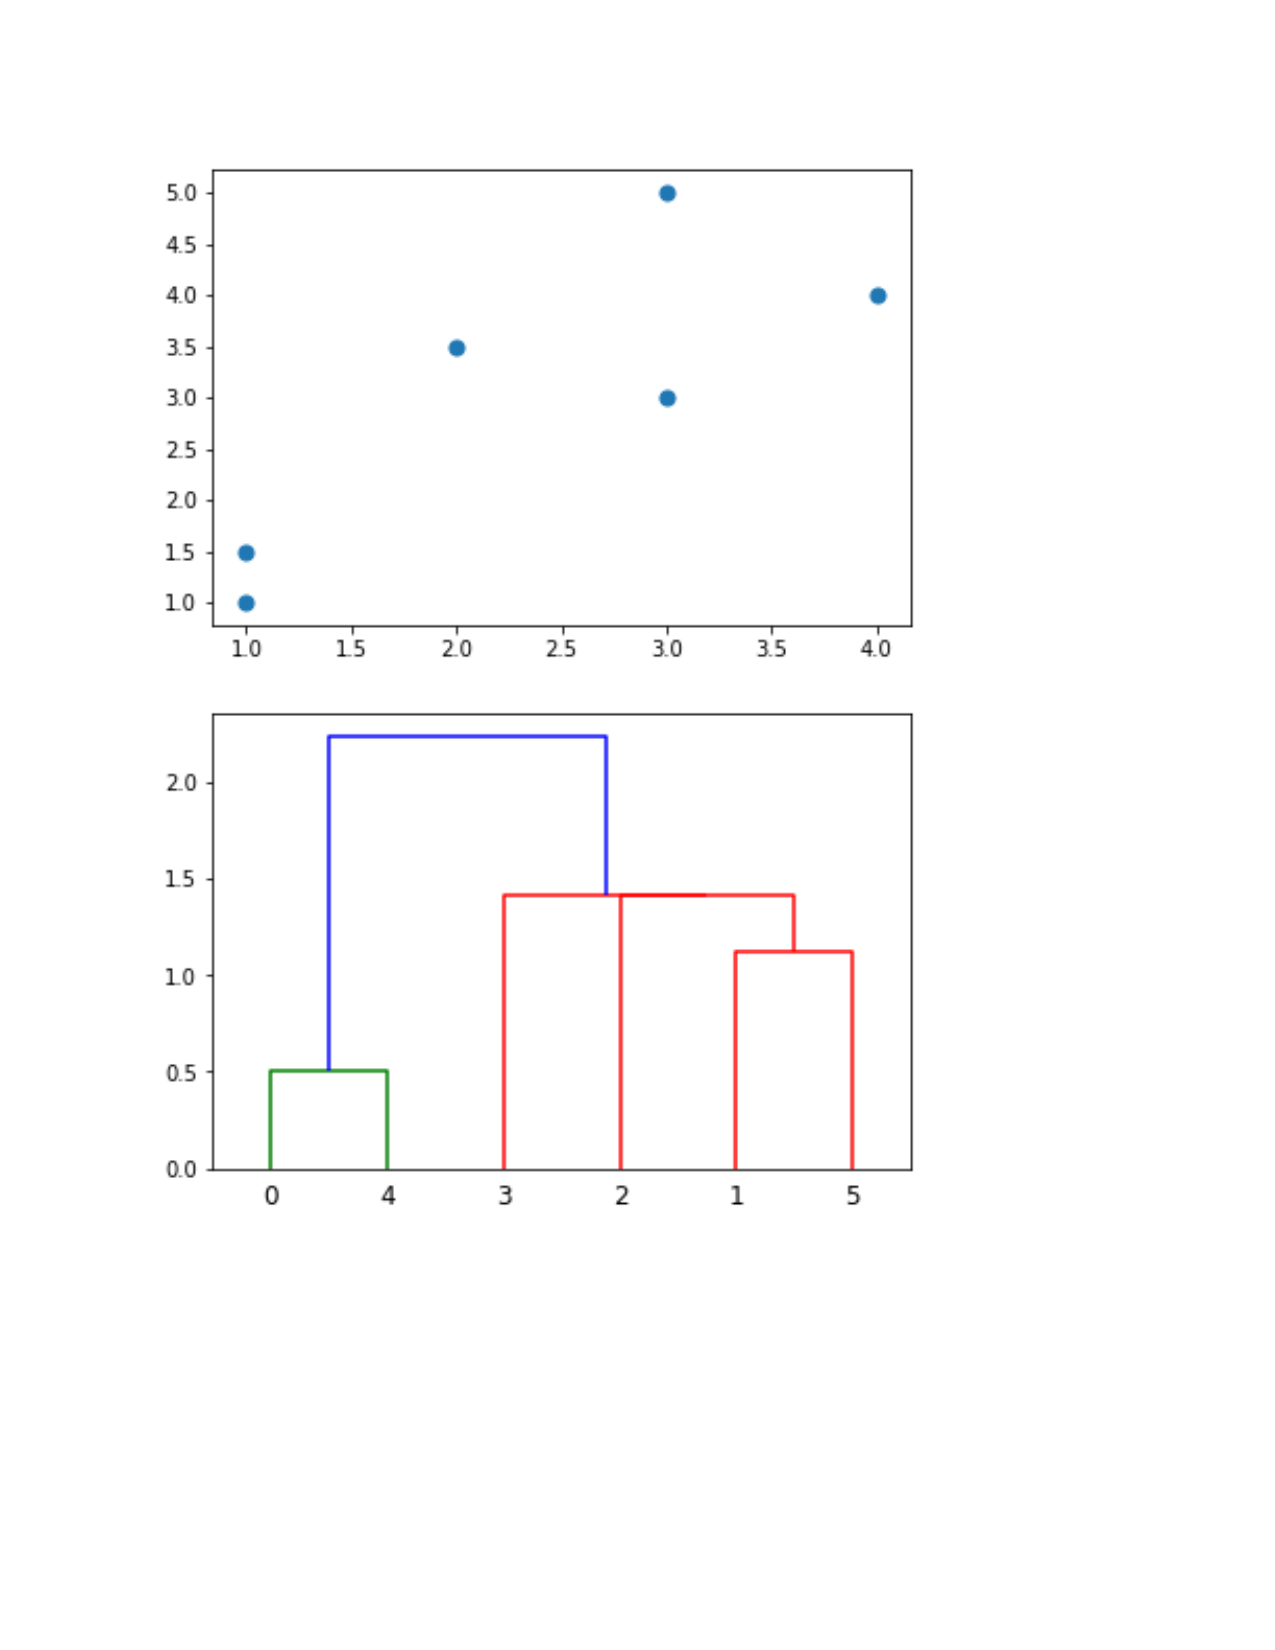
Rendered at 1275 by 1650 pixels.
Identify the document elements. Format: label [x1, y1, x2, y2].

picture [150, 150, 932, 676]
picture [150, 693, 932, 1226]
